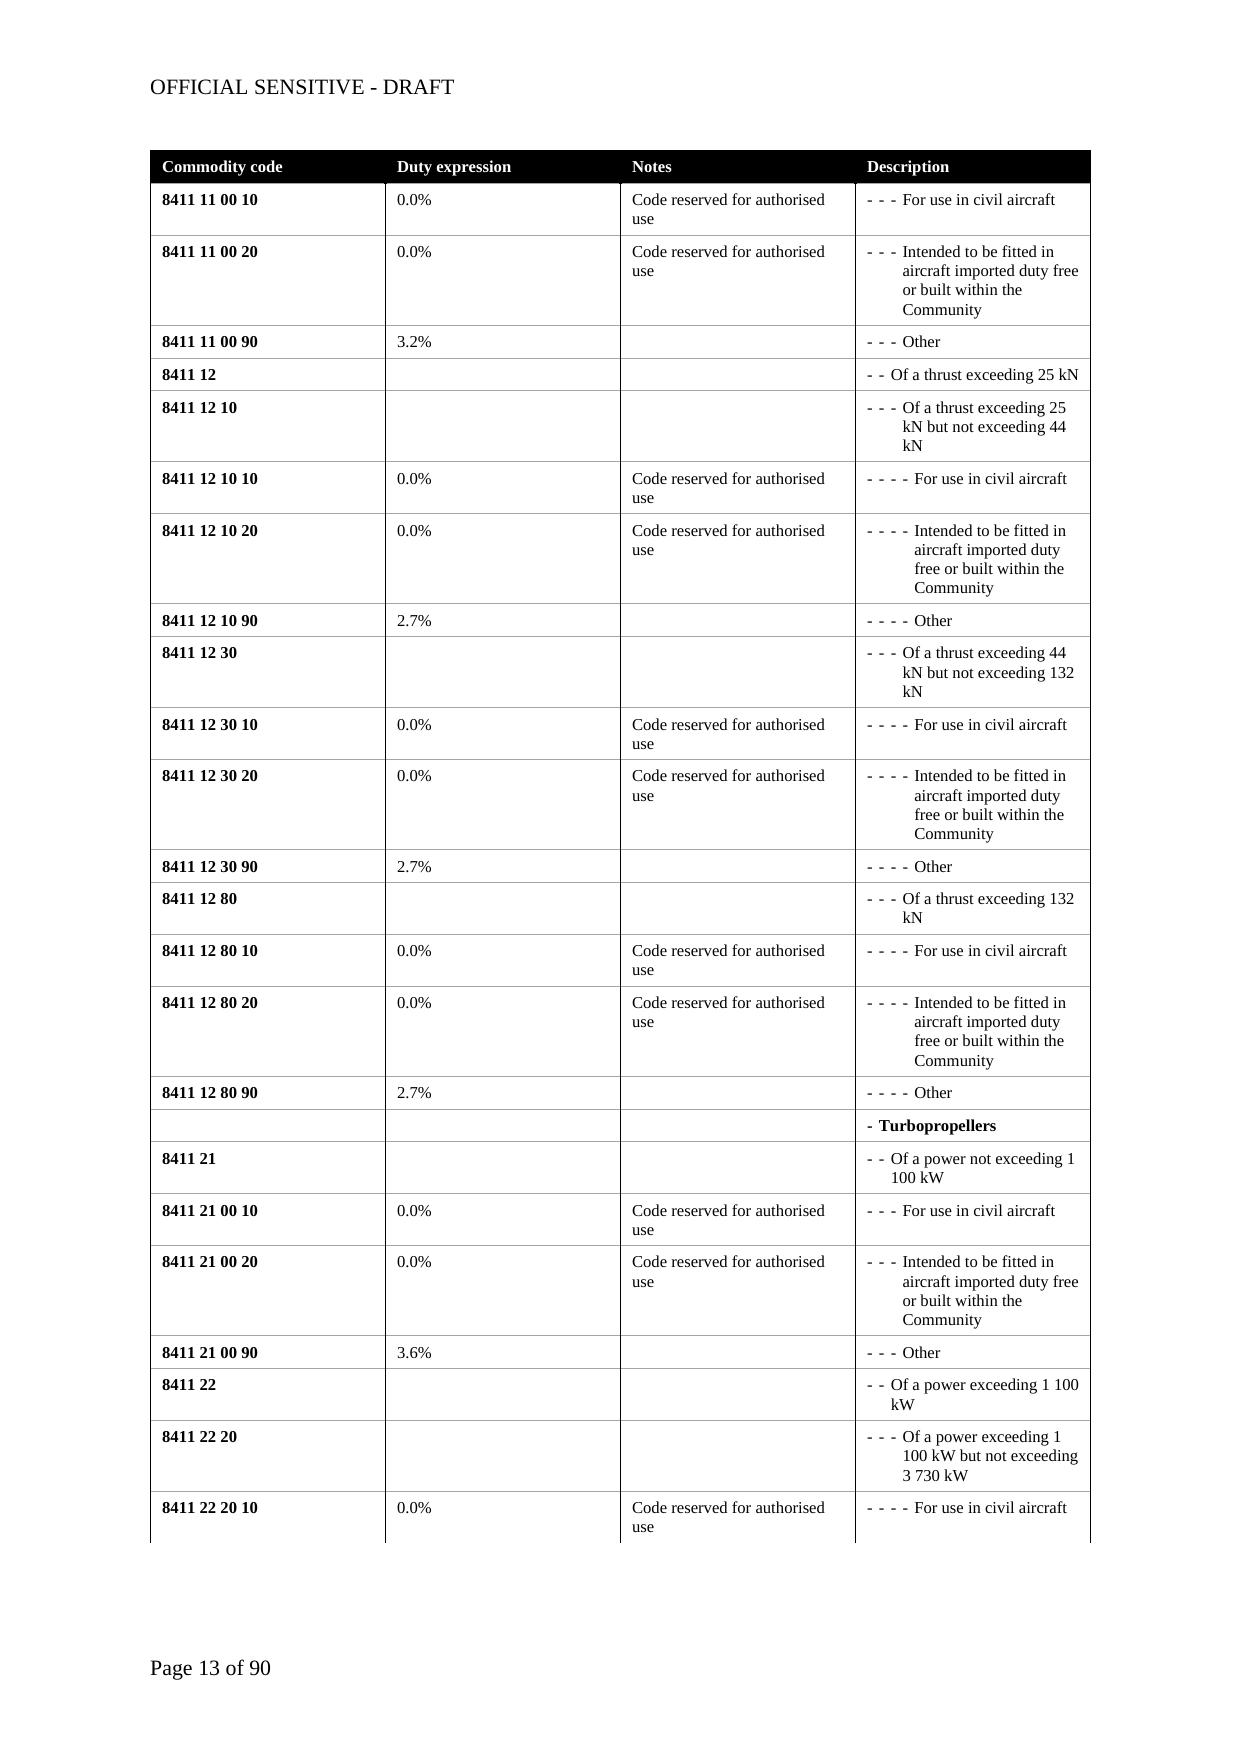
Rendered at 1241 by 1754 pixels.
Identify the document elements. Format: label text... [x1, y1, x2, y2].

table_cell - - - Intended to be fitted in aircraft imported duty free or built within the Community [856, 1246, 1090, 1335]
table_cell - - - Other [856, 1336, 1090, 1368]
table_cell [621, 391, 855, 461]
table_cell 8411 21 00 90 [151, 1336, 385, 1368]
table_cell 0.0% [386, 1492, 620, 1543]
table_cell 8411 12 80 10 [151, 935, 385, 986]
table_cell - - - - For use in civil aircraft [856, 935, 1090, 986]
table_cell [621, 1421, 855, 1491]
table_cell [621, 1142, 855, 1193]
table_cell 8411 12 80 20 [151, 987, 385, 1076]
table_cell [151, 1110, 385, 1141]
table_cell 8411 12 10 90 [151, 604, 385, 636]
table_cell [386, 391, 620, 461]
table_cell 8411 21 [151, 1142, 385, 1193]
table_cell 8411 12 10 10 [151, 462, 385, 513]
table_cell Code reserved for authorised use [621, 708, 855, 759]
table_cell - - Of a power not exceeding 1 100 kW [856, 1142, 1090, 1193]
table_cell Code reserved for authorised use [621, 1194, 855, 1245]
table_cell [386, 1142, 620, 1193]
table_cell 8411 12 30 90 [151, 850, 385, 882]
table_cell [621, 1336, 855, 1368]
table_cell 8411 21 00 20 [151, 1246, 385, 1335]
table_cell 8411 12 30 [151, 637, 385, 707]
table_cell Code reserved for authorised use [621, 987, 855, 1076]
table_cell - - - - For use in civil aircraft [856, 1492, 1090, 1543]
table_cell - - - For use in civil aircraft [856, 1194, 1090, 1245]
table_cell 8411 21 00 10 [151, 1194, 385, 1245]
table_cell 8411 12 [151, 359, 385, 390]
table_cell 8411 12 10 20 [151, 514, 385, 603]
table_cell - - Of a power exceeding 1 100 kW [856, 1369, 1090, 1420]
table_cell 0.0% [386, 462, 620, 513]
table_header Commodity code [151, 151, 384, 183]
table_cell [621, 359, 855, 390]
table_cell - - - - Intended to be fitted in aircraft imported duty free or built within the Community [856, 987, 1090, 1076]
table_cell - - - - Other [856, 850, 1090, 882]
table_header Notes [622, 151, 854, 183]
table_cell 8411 12 80 90 [151, 1077, 385, 1108]
table_cell [621, 637, 855, 707]
table_cell 0.0% [386, 514, 620, 603]
table_cell [621, 604, 855, 636]
table_cell 8411 22 [151, 1369, 385, 1420]
table_cell [386, 637, 620, 707]
table_cell - - - Of a thrust exceeding 25 kN but not exceeding 44 kN [856, 391, 1090, 461]
table_cell [386, 1369, 620, 1420]
table_cell 8411 12 30 10 [151, 708, 385, 759]
table_cell [386, 1110, 620, 1141]
table_cell 0.0% [386, 987, 620, 1076]
table_cell - - - - For use in civil aircraft [856, 708, 1090, 759]
table_cell [621, 850, 855, 882]
table_cell - - - Of a thrust exceeding 44 kN but not exceeding 132 kN [856, 637, 1090, 707]
table_cell 0.0% [386, 708, 620, 759]
table_cell [386, 1421, 620, 1491]
table_cell 0.0% [386, 935, 620, 986]
table_cell [621, 1110, 855, 1141]
table_cell Code reserved for authorised use [621, 514, 855, 603]
table_cell 8411 11 00 20 [151, 236, 385, 325]
table_cell 0.0% [386, 760, 620, 849]
table_cell [386, 883, 620, 934]
table_cell - - - For use in civil aircraft [856, 184, 1090, 234]
table_cell [621, 326, 855, 357]
table_cell 0.0% [386, 1246, 620, 1335]
table_cell - - - - Intended to be fitted in aircraft imported duty free or built within the Community [856, 760, 1090, 849]
table_cell - - - Of a thrust exceeding 132 kN [856, 883, 1090, 934]
table_cell Code reserved for authorised use [621, 760, 855, 849]
table_cell Code reserved for authorised use [621, 1246, 855, 1335]
table_cell Code reserved for authorised use [621, 236, 855, 325]
table_cell - - - - Other [856, 604, 1090, 636]
table_cell Code reserved for authorised use [621, 935, 855, 986]
table_cell - Turbopropellers [856, 1110, 1090, 1141]
table_cell - - - Intended to be fitted in aircraft imported duty free or built within the Community [856, 236, 1090, 325]
table_cell - - Of a thrust exceeding 25 kN [856, 359, 1090, 390]
table_cell - - - Other [856, 326, 1090, 357]
table_cell 3.6% [386, 1336, 620, 1368]
table_cell - - - - Other [856, 1077, 1090, 1108]
table_cell - - - Of a power exceeding 1 100 kW but not exceeding 3 730 kW [856, 1421, 1090, 1491]
table_header Duty expression [387, 151, 619, 183]
table_cell [621, 1369, 855, 1420]
table_cell 8411 22 20 [151, 1421, 385, 1491]
table_cell - - - - For use in civil aircraft [856, 462, 1090, 513]
table_cell 2.7% [386, 604, 620, 636]
table_cell 0.0% [386, 1194, 620, 1245]
table_cell 2.7% [386, 850, 620, 882]
table_cell 3.2% [386, 326, 620, 357]
table_cell [621, 1077, 855, 1108]
table_cell 8411 12 30 20 [151, 760, 385, 849]
table_cell 8411 11 00 10 [151, 184, 385, 234]
table_cell 8411 22 20 10 [151, 1492, 385, 1543]
table_header Description [857, 151, 1090, 183]
table_cell 8411 12 10 [151, 391, 385, 461]
table_cell 8411 11 00 90 [151, 326, 385, 357]
table_cell Code reserved for authorised use [621, 462, 855, 513]
table_cell - - - - Intended to be fitted in aircraft imported duty free or built within the Community [856, 514, 1090, 603]
table_cell [621, 883, 855, 934]
table_cell [386, 359, 620, 390]
table_cell 0.0% [386, 184, 620, 234]
table_cell 2.7% [386, 1077, 620, 1108]
table_cell 0.0% [386, 236, 620, 325]
table_cell Code reserved for authorised use [621, 184, 855, 234]
table_cell Code reserved for authorised use [621, 1492, 855, 1543]
table_cell 8411 12 80 [151, 883, 385, 934]
